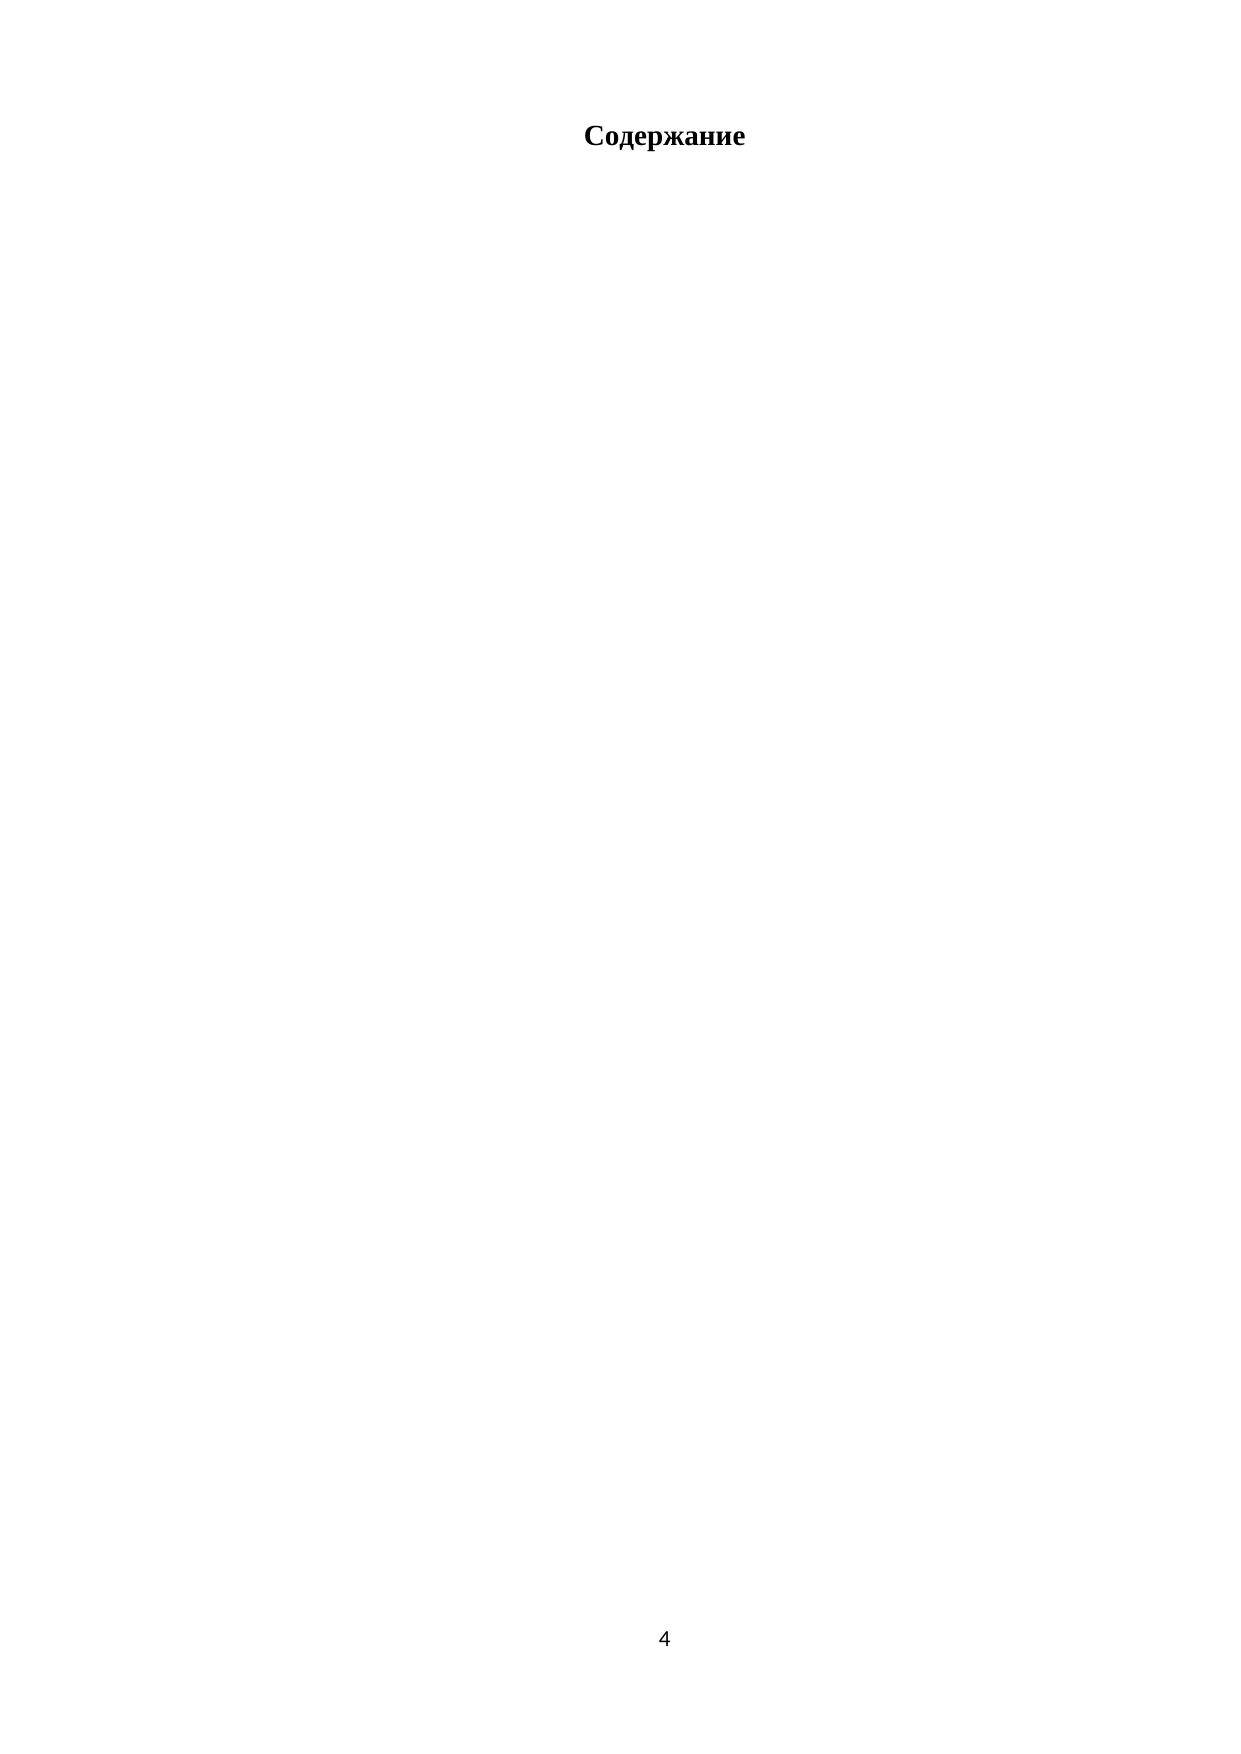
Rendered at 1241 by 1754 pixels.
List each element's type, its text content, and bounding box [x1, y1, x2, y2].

text Содержание [177, 118, 1152, 152]
